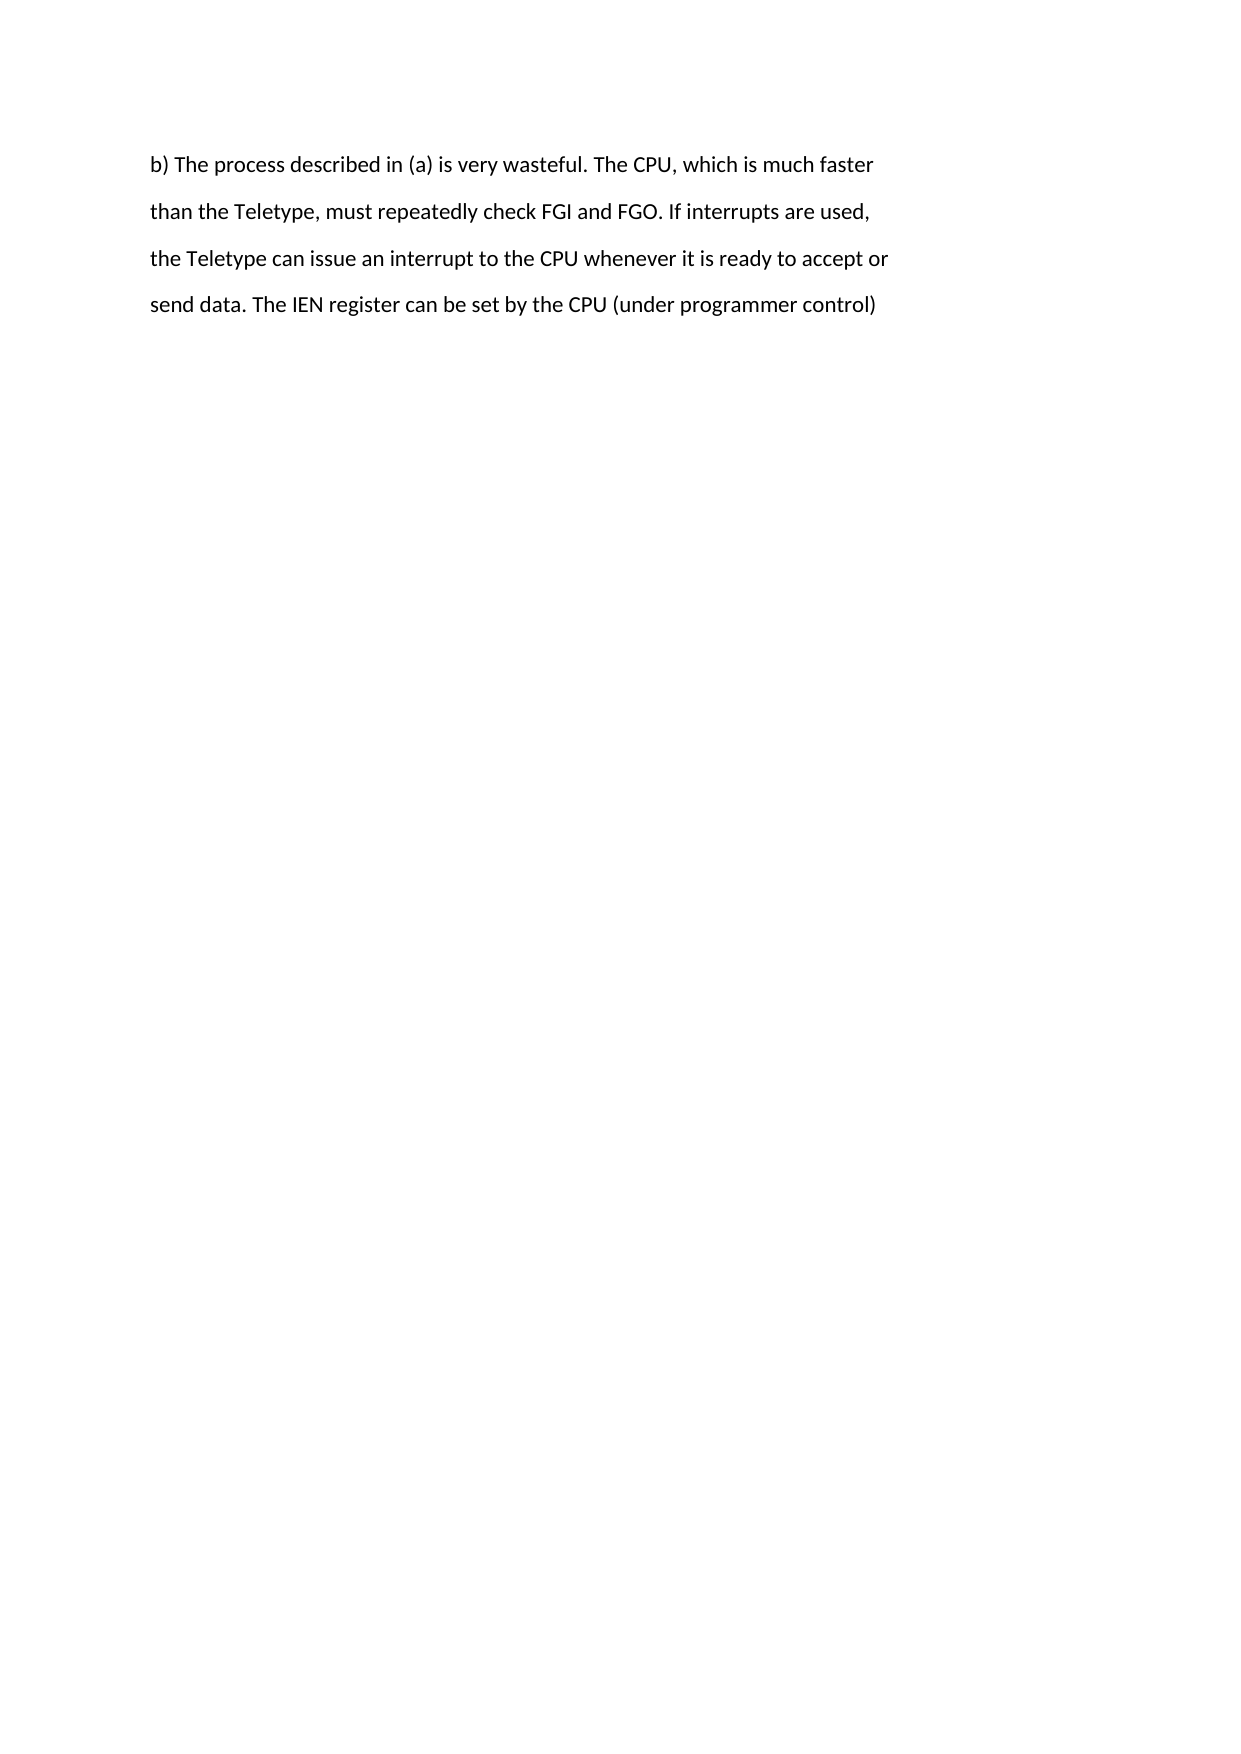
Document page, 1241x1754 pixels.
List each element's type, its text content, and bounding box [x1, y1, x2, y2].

text b) The process described in (a) is very wasteful. The CPU, which is much faster [150, 150, 1090, 178]
text than the Teletype, must repeatedly check FGI and FGO. If interrupts are used, [150, 197, 1090, 225]
text the Teletype can issue an interrupt to the CPU whenever it is ready to accept or [150, 244, 1090, 272]
text send data. The IEN register can be set by the CPU (under programmer control) [150, 291, 1090, 319]
